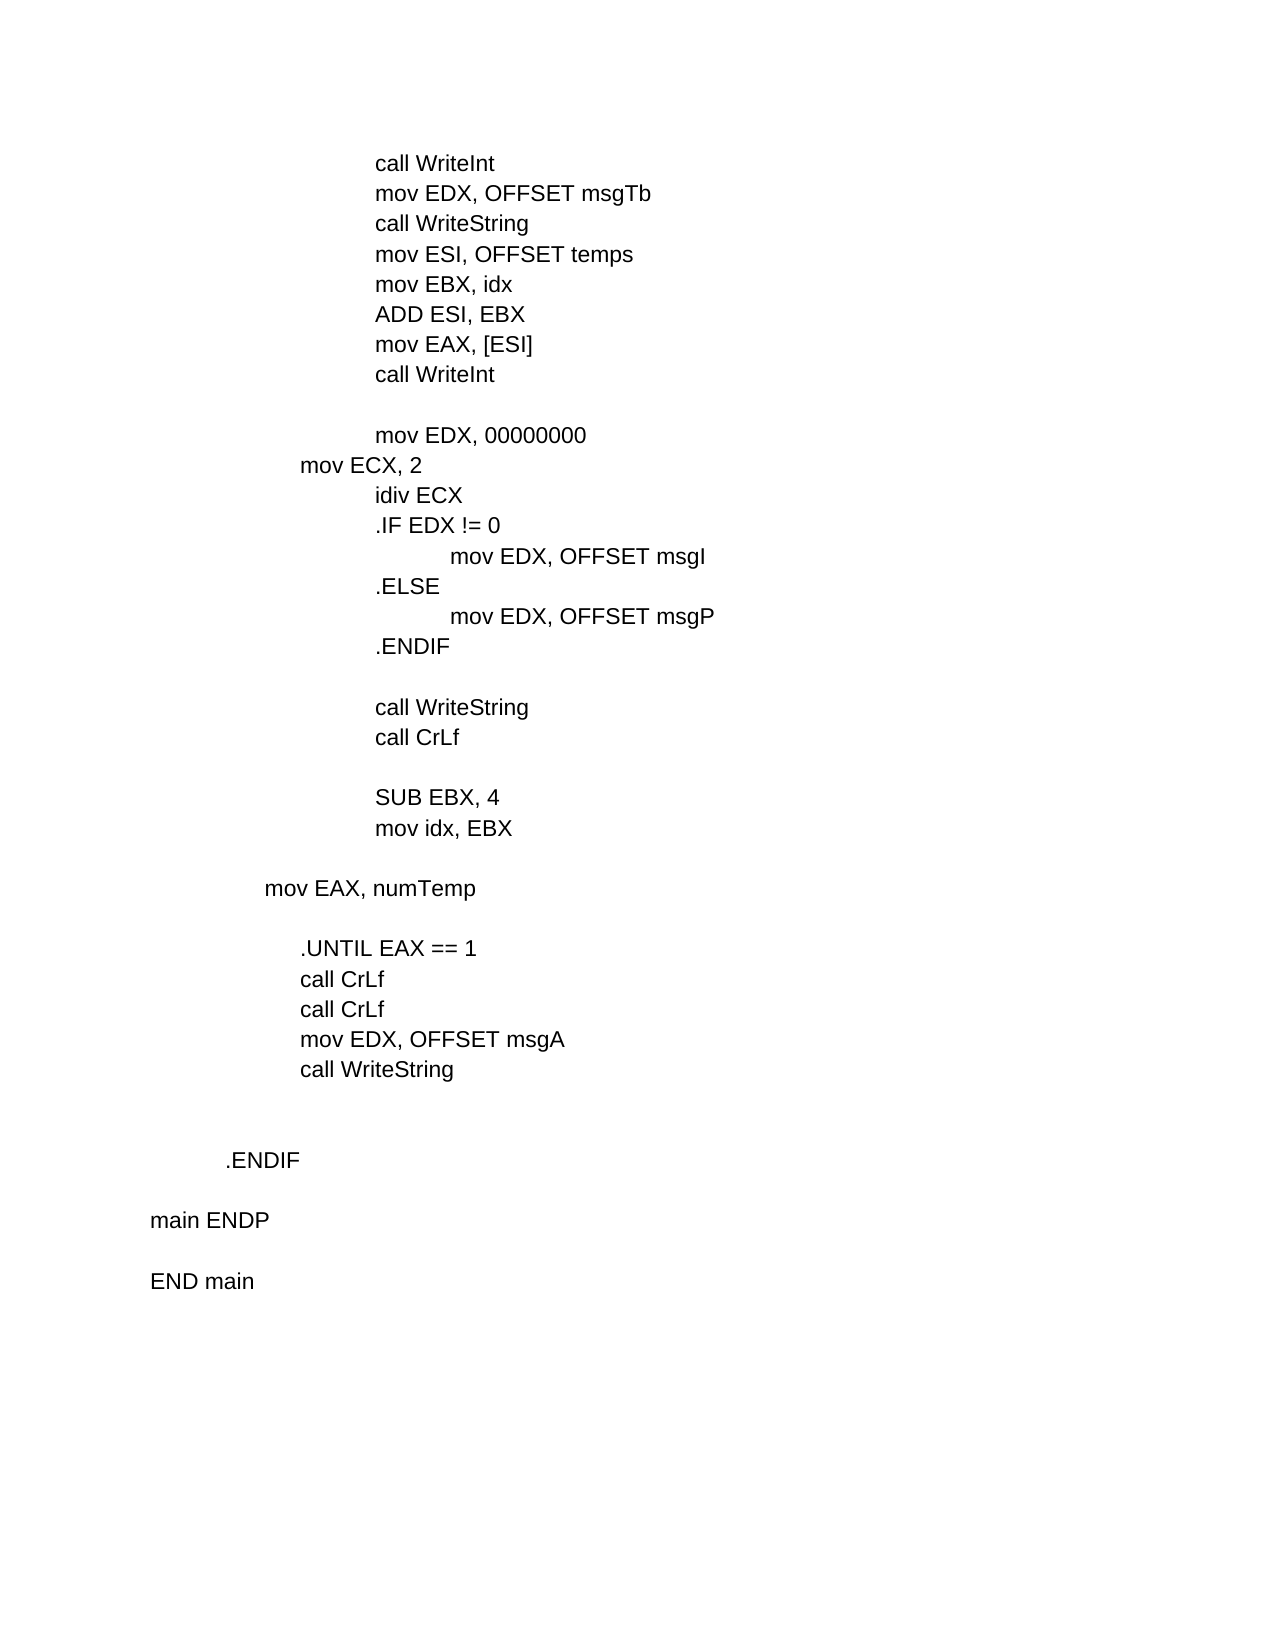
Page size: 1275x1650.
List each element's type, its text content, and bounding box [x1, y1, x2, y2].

text call CrLf [150, 724, 1125, 750]
text .ENDIF [150, 633, 1125, 660]
text mov ESI, OFFSET temps [150, 241, 1125, 267]
text mov EDX, OFFSET msgP [150, 603, 1125, 629]
text main ENDP [150, 1207, 1125, 1234]
text END main [150, 1268, 1125, 1294]
text call WriteString [150, 1056, 1125, 1083]
text mov ECX, 2 [150, 452, 1125, 478]
text mov EDX, OFFSET msgTb [150, 180, 1125, 207]
text mov EDX, OFFSET msgI [150, 543, 1125, 569]
text .ENDIF [150, 1147, 1125, 1173]
text .ELSE [150, 573, 1125, 599]
text mov EBX, idx [150, 271, 1125, 297]
text call WriteInt [150, 361, 1125, 388]
text SUB EBX, 4 [150, 784, 1125, 811]
text mov EAX, numTemp [150, 875, 1125, 901]
text mov EDX, 00000000 [150, 422, 1125, 448]
text mov idx, EBX [150, 814, 1125, 841]
text .UNTIL EAX == 1 [150, 935, 1125, 962]
text call WriteInt [150, 150, 1125, 176]
text ADD ESI, EBX [150, 301, 1125, 327]
text .IF EDX != 0 [150, 512, 1125, 539]
text mov EAX, [ESI] [150, 331, 1125, 358]
text mov EDX, OFFSET msgA [150, 1026, 1125, 1052]
text idiv ECX [150, 482, 1125, 509]
text call CrLf [150, 996, 1125, 1022]
text call WriteString [150, 694, 1125, 720]
text call WriteString [150, 210, 1125, 237]
text call CrLf [150, 966, 1125, 992]
